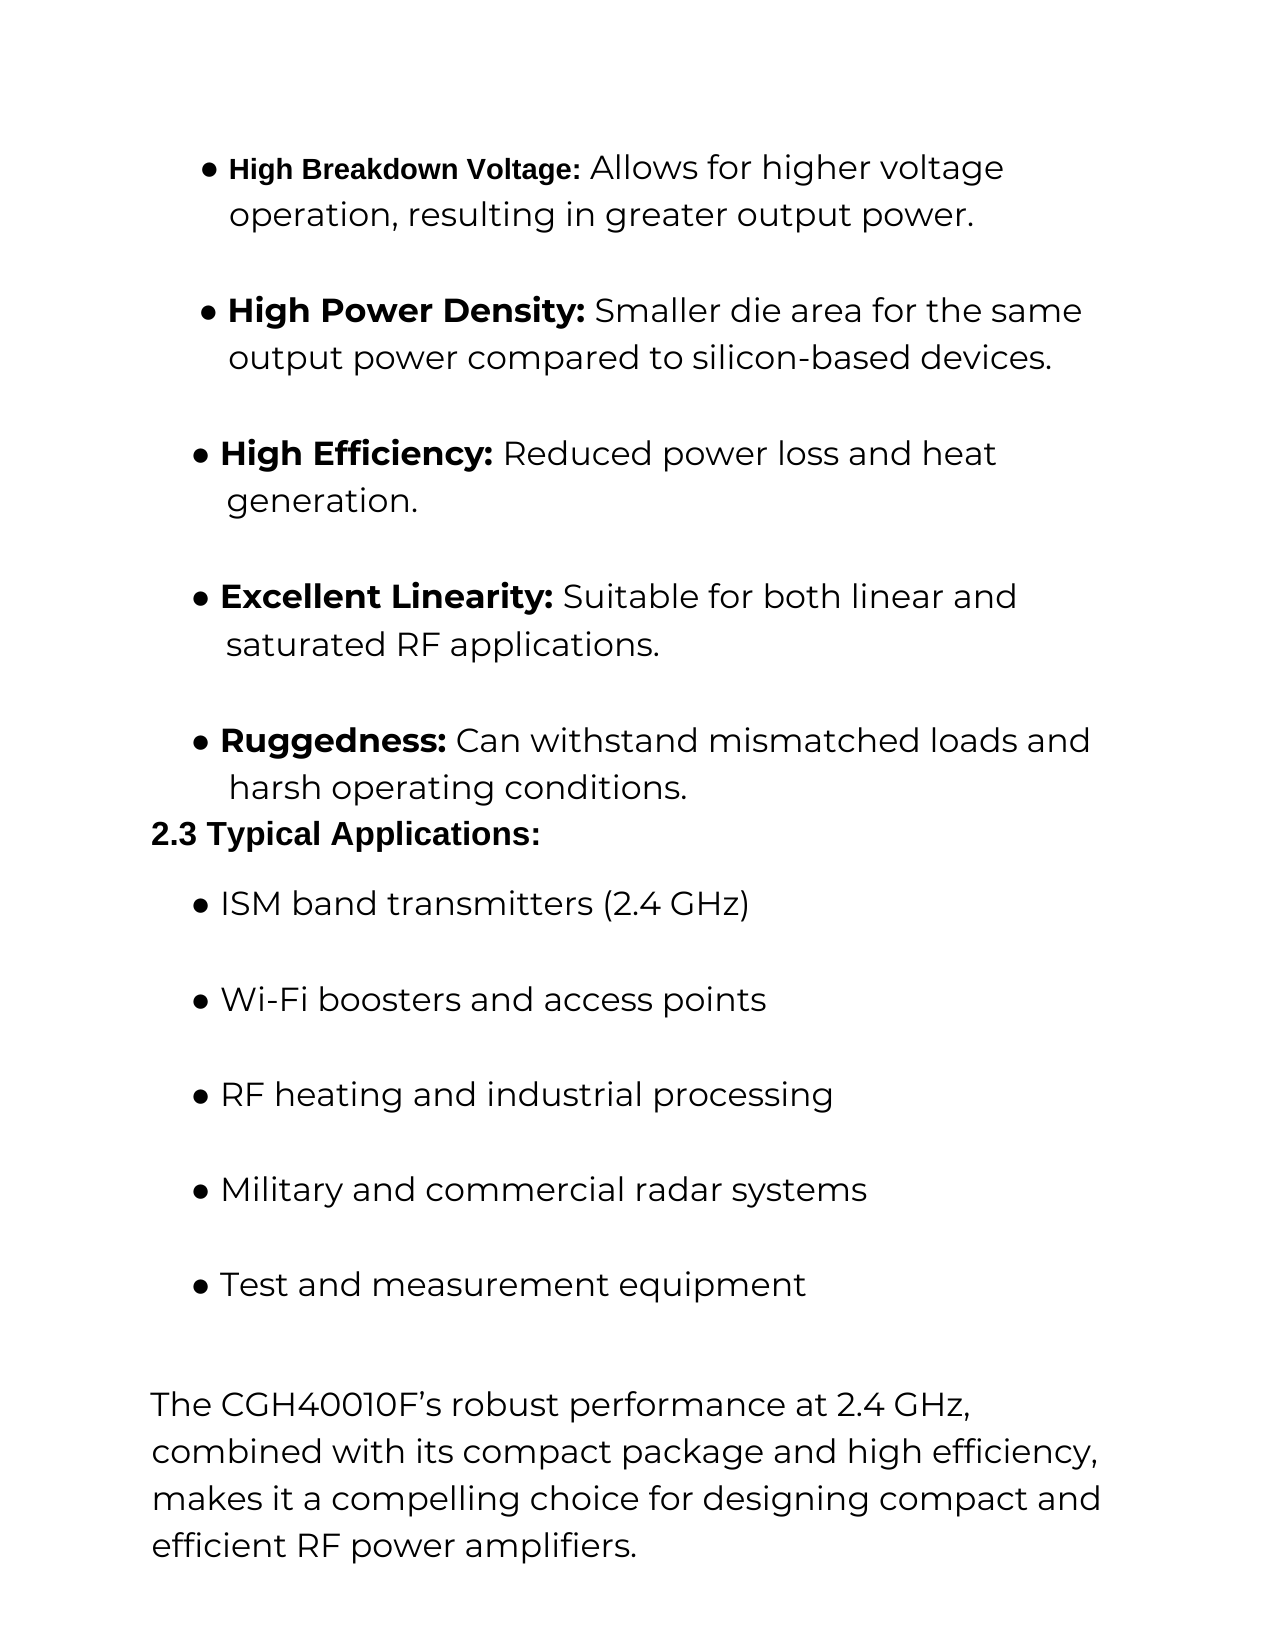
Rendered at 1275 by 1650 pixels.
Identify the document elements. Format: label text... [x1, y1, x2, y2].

text ● ISM band transmitters (2.4 GHz) [190, 883, 1269, 924]
text ● Excellent Linearity: Suitable for both linear and saturated RF applications. [190, 577, 1033, 664]
text ● High Power Density: Smaller die area for the same output power compared to silicon-based devices. [190, 290, 1091, 378]
text ● High Efficiency: Reduced power loss and heat generation. [190, 433, 1012, 521]
text The CGH40010F’s robust performance at 2.4 GHz, combined with its compact package and high efficiency, makes it a compelling choice for designing compact and efficient RF power amplifiers. [150, 1384, 1119, 1566]
text ● RF heating and industrial processing [190, 1074, 1269, 1114]
text ● Wi-Fi boosters and access points [190, 979, 1269, 1019]
text ● Military and commercial radar systems [190, 1169, 1269, 1209]
text 2.3 Typical Applications: [151, 814, 1269, 852]
text ● Ruggedness: Can withstand mismatched loads and harsh operating conditions. [190, 720, 1110, 807]
text ● High Breakdown Voltage: Allows for higher voltage operation, resulting in greater output power. [190, 147, 1013, 235]
text ● Test and measurement equipment [190, 1264, 1269, 1304]
